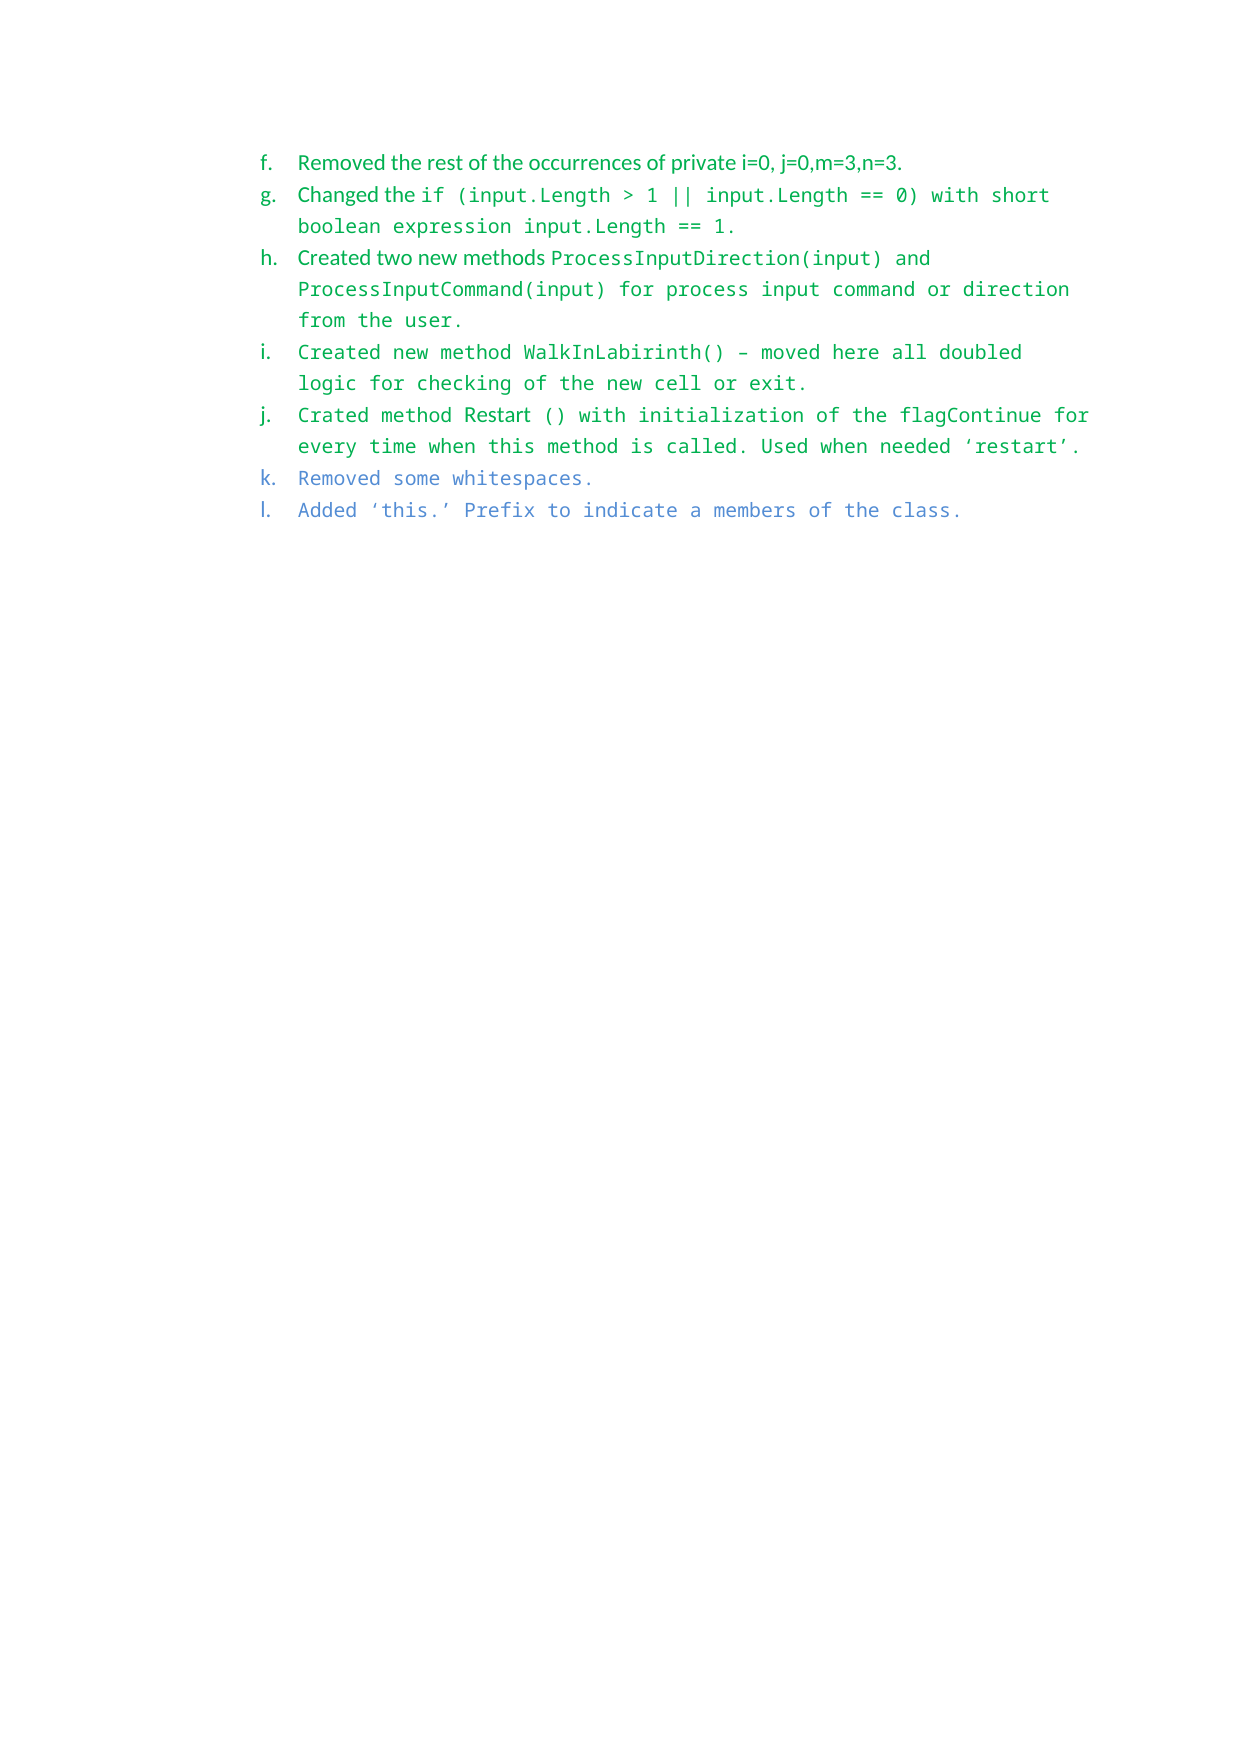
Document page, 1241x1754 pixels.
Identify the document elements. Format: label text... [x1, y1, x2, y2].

list Created two new methods ProcessInputDirection(input) and ProcessInputCommand(input) for process input command or direction from the user. [260, 243, 1093, 333]
list Added ‘this.’ Prefix to indicate a members of the class. [260, 495, 1093, 523]
list Removed the rest of the occurrences of private i=0, j=0,m=3,n=3. [260, 148, 1093, 176]
list Created new method WalkInLabirinth() – moved here all doubled logic for checking of the new cell or exit. [260, 337, 1093, 396]
list Changed the if (input.Length > 1 || input.Length == 0) with short boolean expression input.Length == 1. [260, 180, 1093, 239]
list Removed some whitespaces. [260, 463, 1093, 491]
list Crated method Restart () with initialization of the flagContinue for every time when this method is called. Used when needed ‘restart’. [260, 400, 1093, 459]
